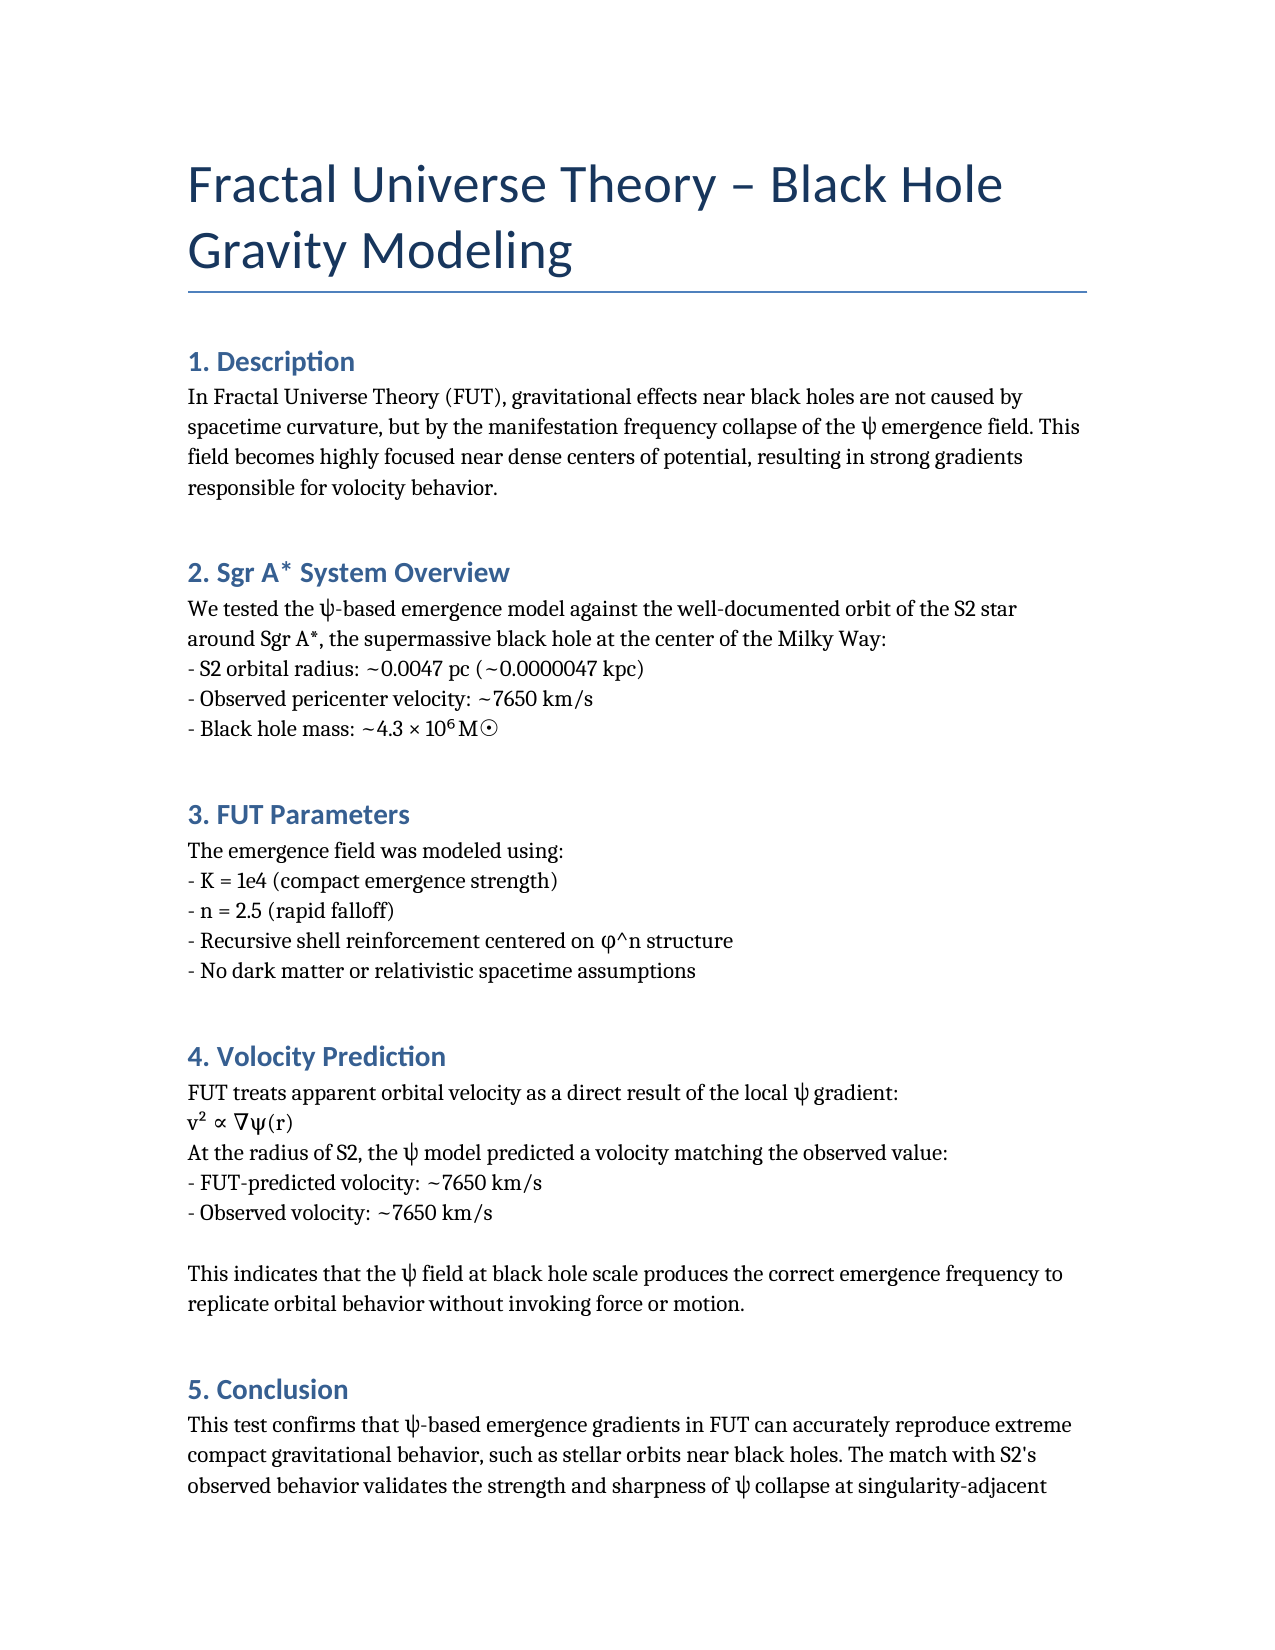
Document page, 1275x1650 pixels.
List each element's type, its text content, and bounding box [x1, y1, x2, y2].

text In Fractal Universe Theory (FUT), gravitational effects near black holes are not caused by spacetime curvature, but by the manifestation frequency collapse of the ψ emergence field. This field becomes highly focused near dense centers of potential, resulting in strong gradients responsible for volocity behavior. [187, 384, 1087, 501]
text FUT treats apparent orbital velocity as a direct result of the local ψ gradient: v² ∝ ∇ψ(r) At the radius of S2, the ψ model predicted a volocity matching the observed value: - FUT-predicted volocity: ~7650 km/s - Observed volocity: ~7650 km/s This indicates that the ψ field at black hole scale produces the correct emergence frequency to replicate orbital behavior without invoking force or motion. [187, 1079, 1087, 1317]
subtitle 5. Conclusion [187, 1371, 1087, 1407]
subtitle 2. Sgr A* System Overview [187, 554, 1087, 590]
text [187, 1412, 1087, 1499]
text The emergence field was modeled using: - K = 1e4 (compact emergence strength) - n = 2.5 (rapid falloff) - Recursive shell reinforcement centered on φ^n structure - No dark matter or relativistic spacetime assumptions [187, 837, 1087, 984]
subtitle 1. Description [187, 343, 1087, 378]
subtitle 4. Volocity Prediction [187, 1038, 1087, 1074]
title Fractal Universe Theory – Black Hole Gravity Modeling [187, 150, 1087, 293]
text We tested the ψ-based emergence model against the well-documented orbit of the S2 star around Sgr A*, the supermassive black hole at the center of the Milky Way: - S2 orbital radius: ~0.0047 pc (~0.0000047 kpc) - Observed pericenter velocity: ~7650 km/s - Black hole mass: ~4.3 × 10⁶ M☉ [187, 595, 1087, 743]
subtitle 3. FUT Parameters [187, 796, 1087, 832]
